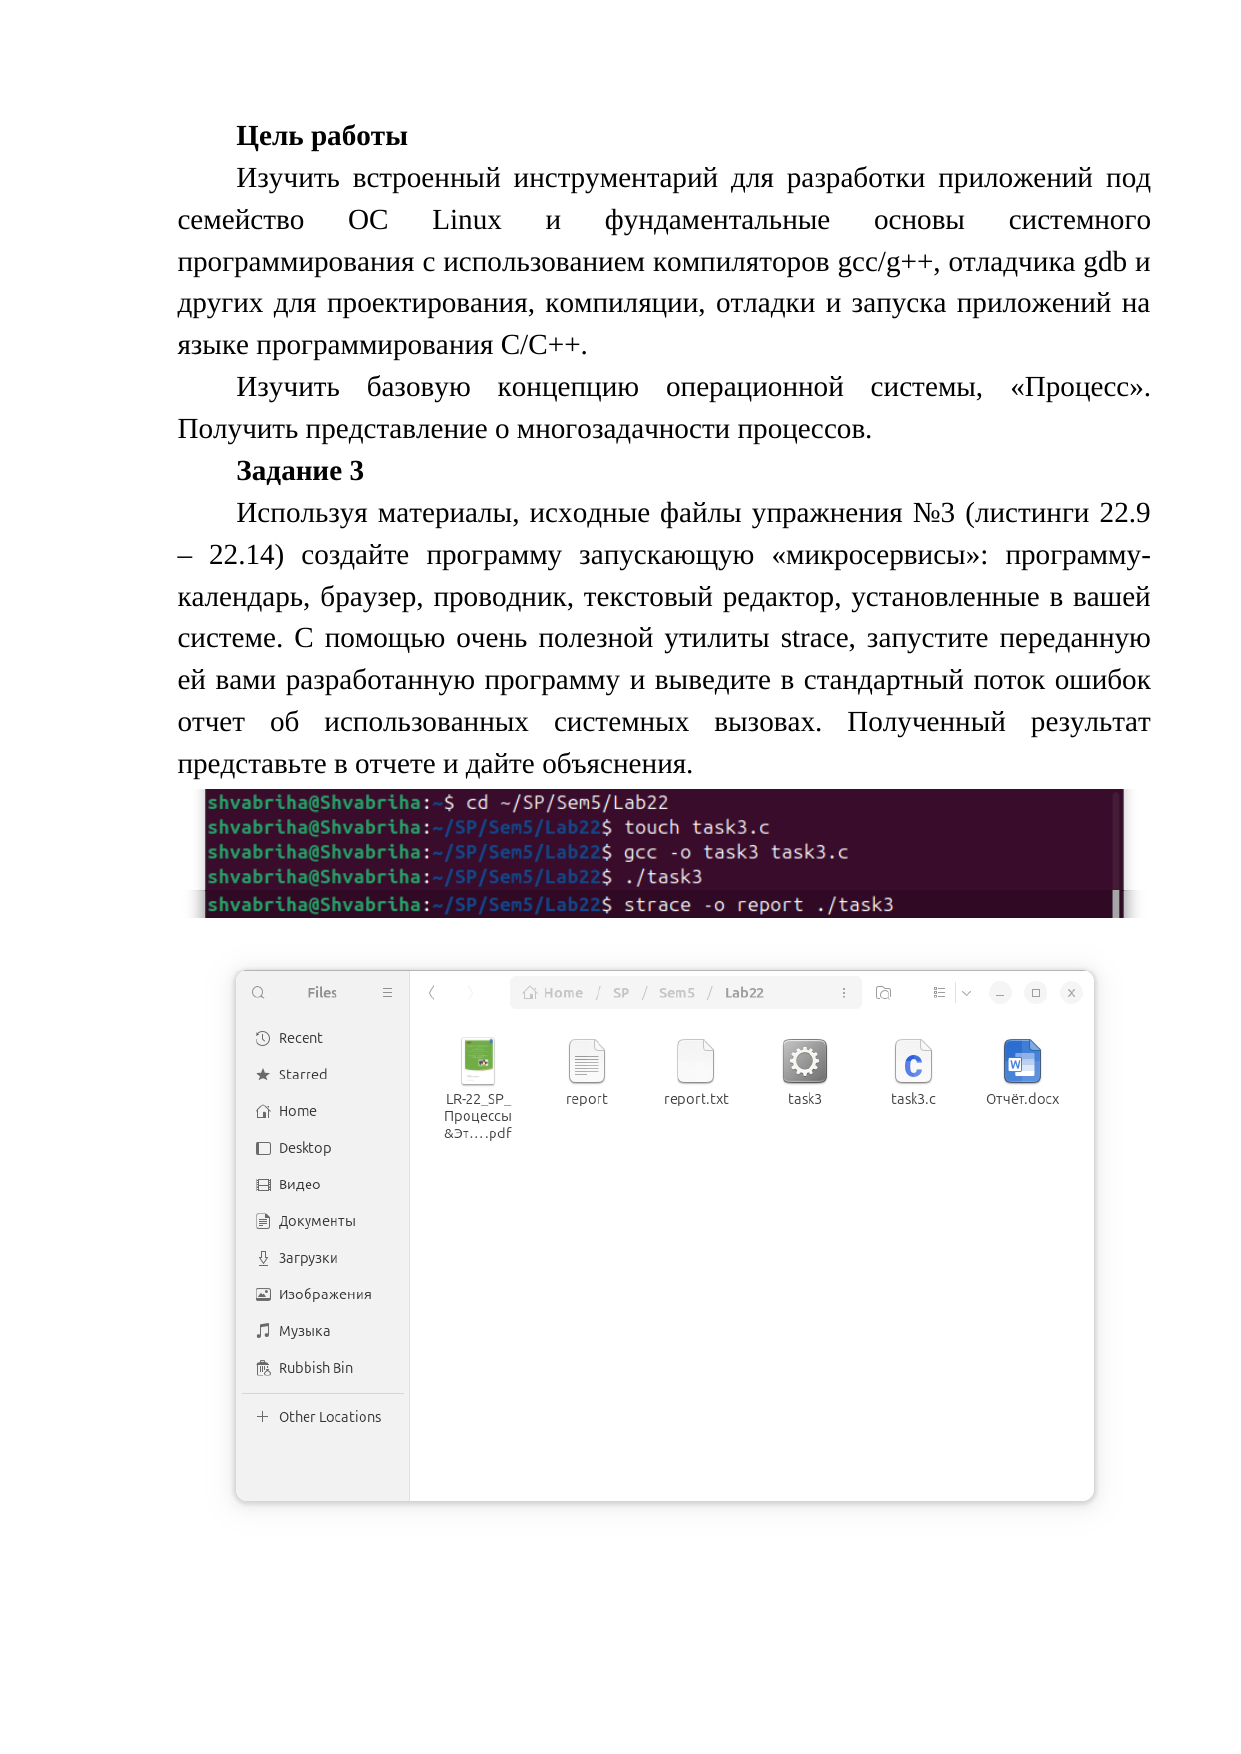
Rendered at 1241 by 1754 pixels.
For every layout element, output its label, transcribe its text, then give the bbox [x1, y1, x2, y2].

text Изучить встроенный инструментарий для разработки приложений под семейство ОС Linux и фундаментальные основы системного программирования с использованием компиляторов gcc/g++, отладчика gdb и других для проектирования, компиляции, отладки и запуска приложений на языке программирования С/C++. [177, 160, 1152, 361]
text Цель работы [177, 118, 1152, 152]
text Изучить базовую концепцию операционной системы, «Процесс». Получить представление о многозадачности процессов. [177, 369, 1152, 445]
subtitle Используя материалы, исходные файлы упражнения №3 (листинги 22.9 – 22.14) создайте программу запускающую «микросервисы»: программу-календарь, браузер, проводник, текстовый редактор, установленные в вашей системе. С помощью очень полезной утилиты strace, запустите переданную ей вами разработанную программу и выведите в стандартный поток ошибок отчет об использованных системных вызовах. Полученный результат представьте в отчете и дайте объяснения. [177, 495, 1152, 780]
text Задание 3 [177, 453, 1152, 487]
picture [177, 789, 1152, 1565]
